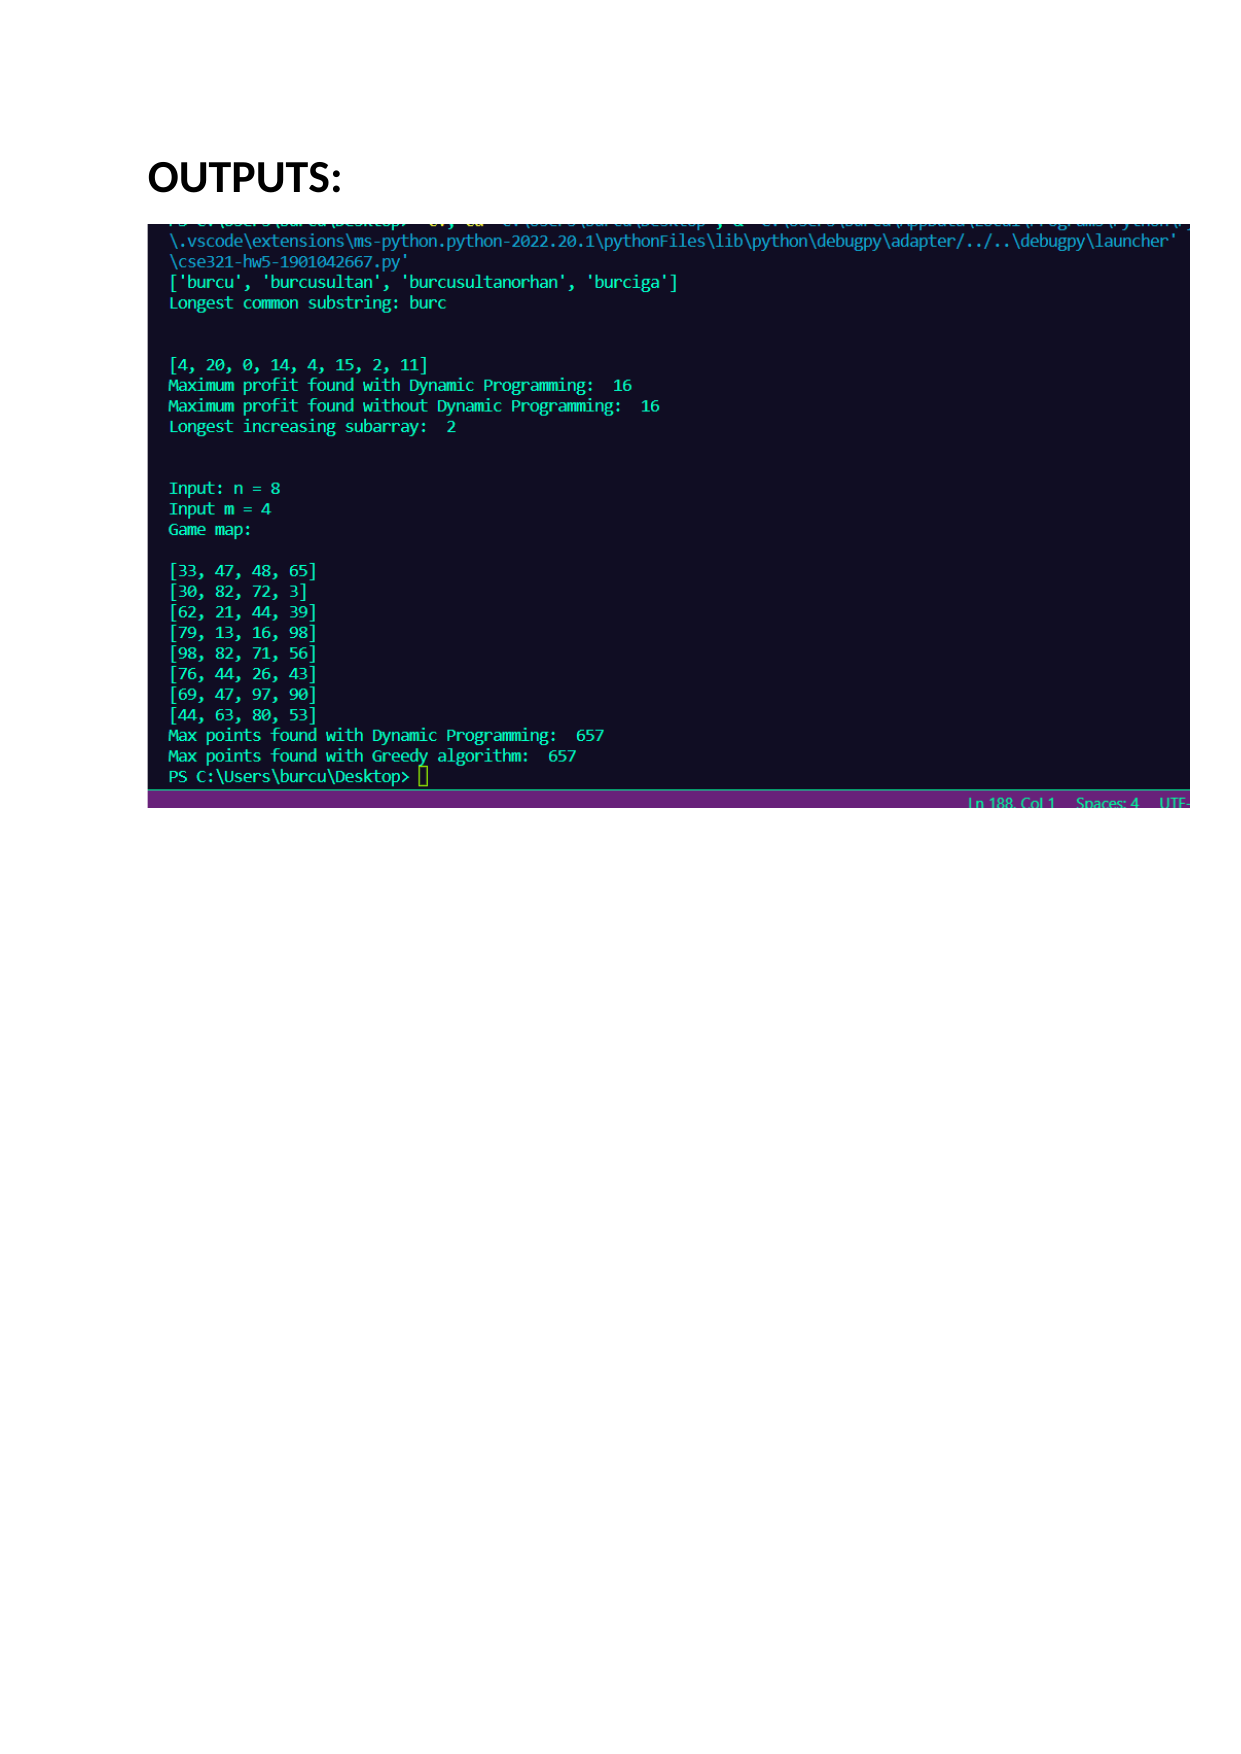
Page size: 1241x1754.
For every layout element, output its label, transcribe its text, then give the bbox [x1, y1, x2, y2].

text OUTPUTS: [148, 148, 1093, 203]
picture [147, 224, 1190, 808]
